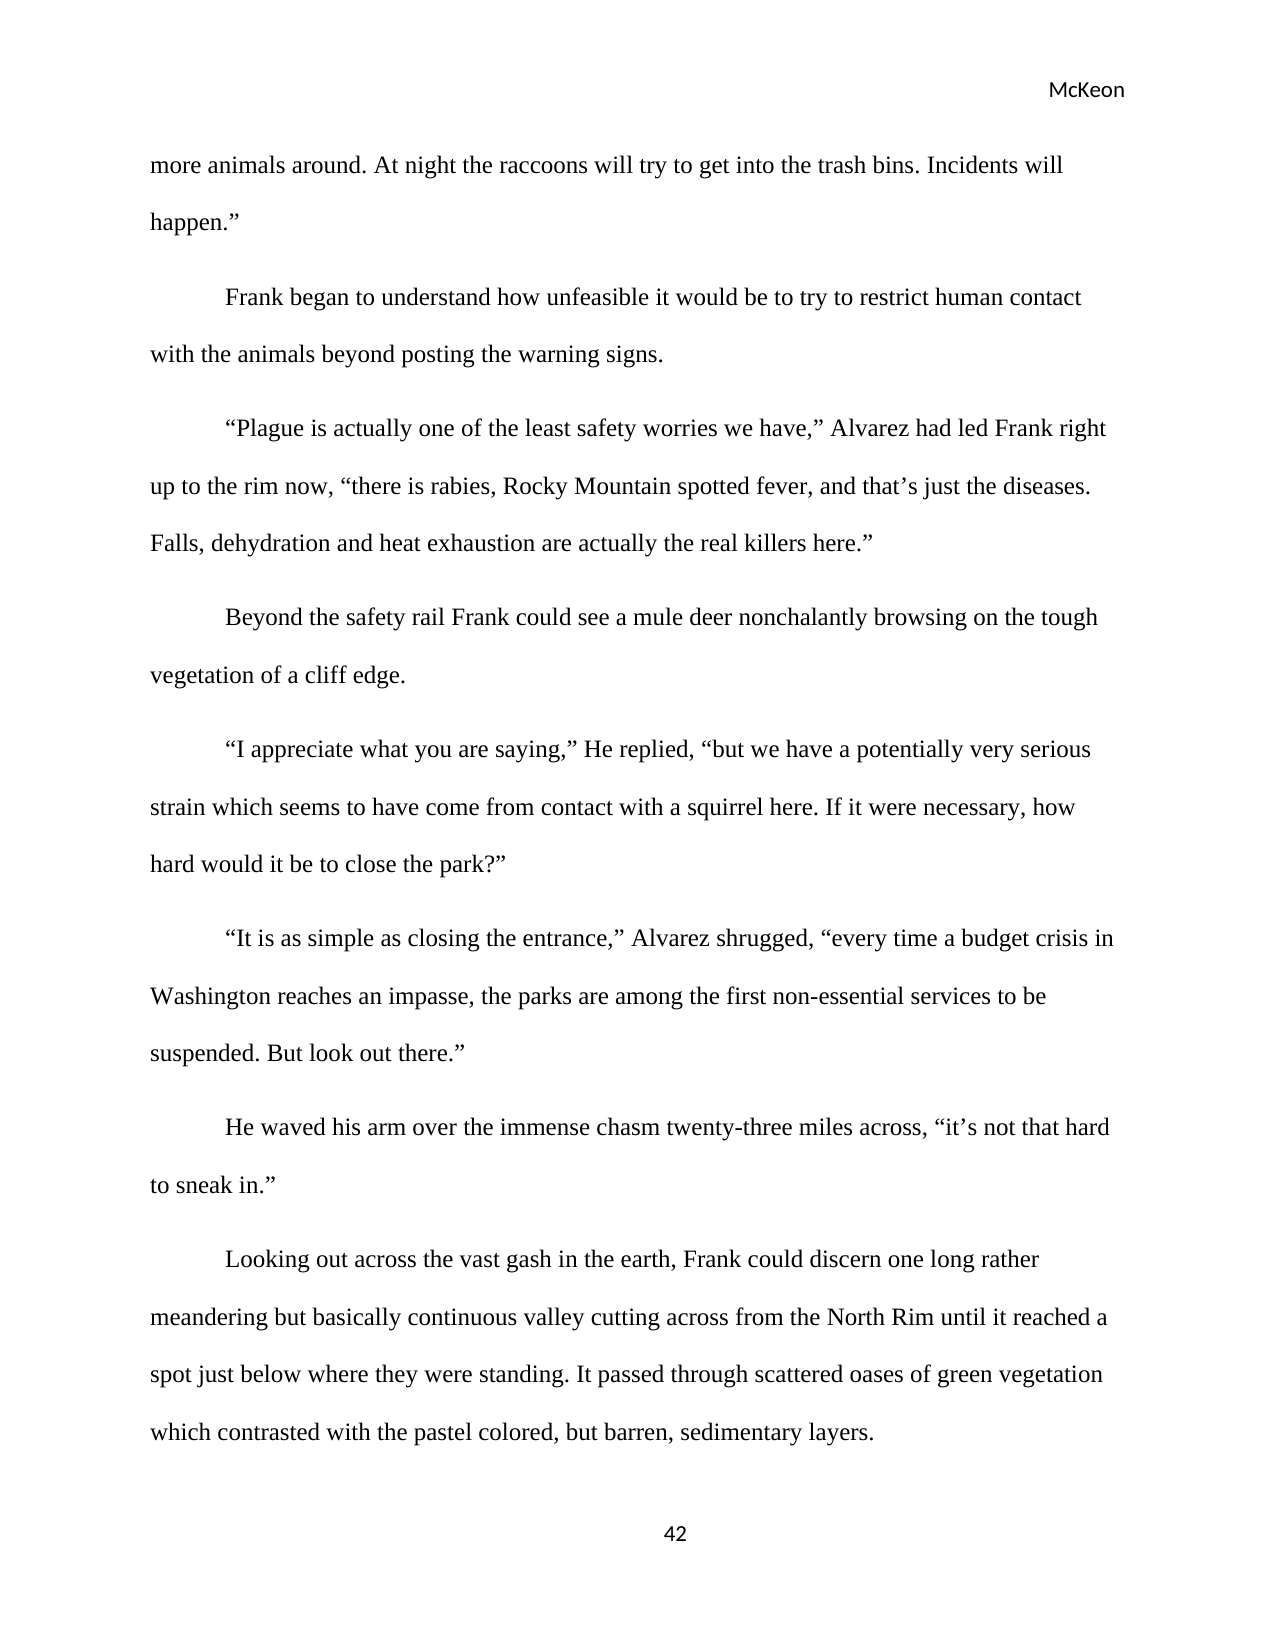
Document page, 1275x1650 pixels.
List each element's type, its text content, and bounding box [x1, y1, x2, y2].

text Frank began to understand how unfeasible it would be to try to restrict human contact with the animals beyond posting the warning signs. [150, 282, 1125, 368]
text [150, 150, 1125, 236]
text “Plague is actually one of the least safety worries we have,” Alvarez had led Frank right up to the rim now, “there is rabies, Rocky Mountain spotted fever, and that’s just the diseases. Falls, dehydration and heat exhaustion are actually the real killers here.” [150, 413, 1125, 557]
text “It is as simple as closing the entrance,” Alvarez shrugged, “every time a budget crisis in Washington reaches an impasse, the parks are among the first non-essential services to be suspended. But look out there.” [150, 923, 1125, 1067]
text He waved his arm over the immense chasm twenty-three miles across, “it’s not that hard to sneak in.” [150, 1112, 1125, 1199]
text “I appreciate what you are saying,” He replied, “but we have a potentially very serious strain which seems to have come from contact with a squirrel here. If it were necessary, how hard would it be to close the park?” [150, 734, 1125, 878]
text Looking out across the vast gash in the earth, Frank could discern one long rather meandering but basically continuous valley cutting across from the North Rim until it reached a spot just below where they were standing. It passed through scattered oases of green vegetation which contrasted with the pastel colored, but barren, sedimentary layers. [150, 1244, 1125, 1445]
text Beyond the safety rail Frank could see a mule deer nonchalantly browsing on the tough vegetation of a cliff edge. [150, 602, 1125, 689]
